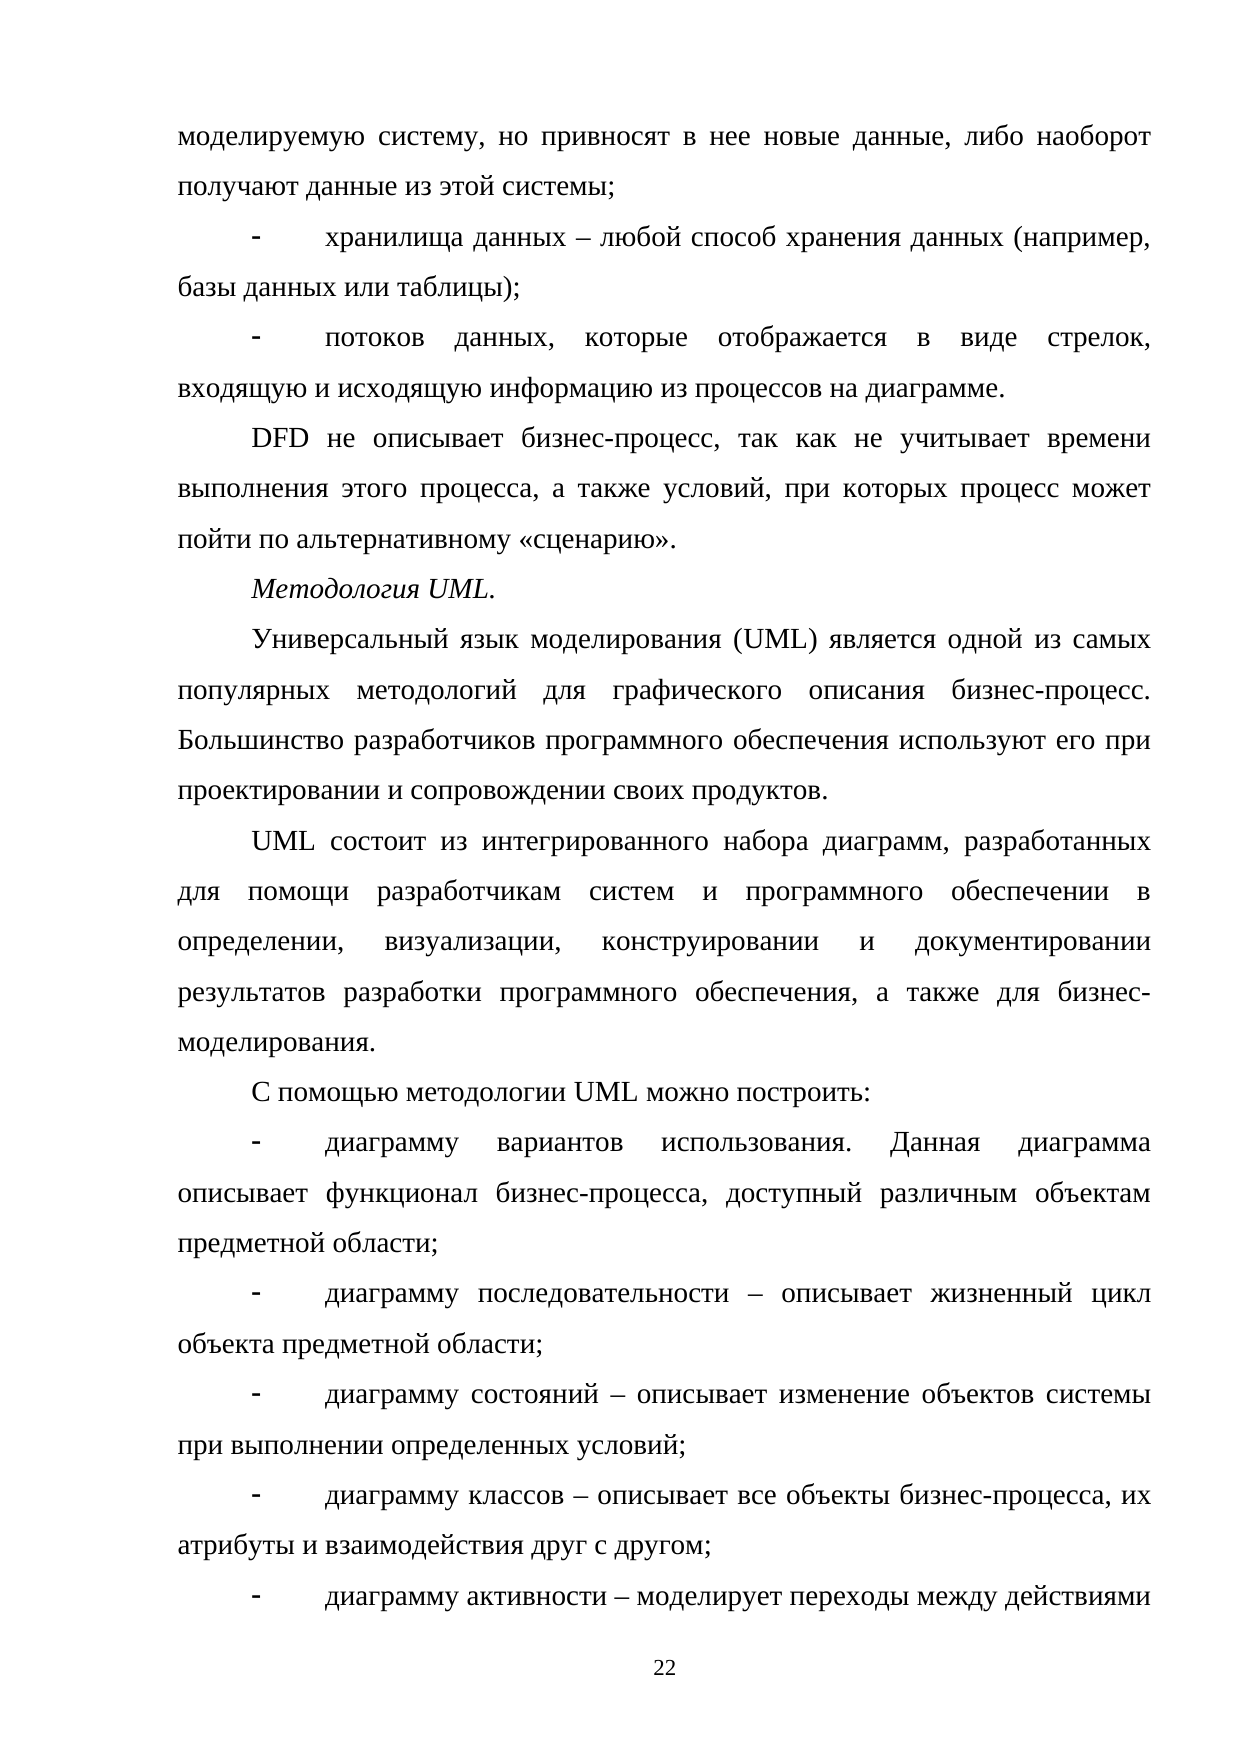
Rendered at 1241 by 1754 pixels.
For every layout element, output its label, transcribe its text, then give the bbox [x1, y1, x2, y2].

text Методология UML. [177, 571, 1152, 605]
text Универсальный язык моделирования (UML) является одной из самых популярных методологий для графического описания бизнес-процесс. Большинство разработчиков программного обеспечения используют его при проектировании и сопровождении своих продуктов. [177, 621, 1152, 806]
list диаграмму классов – описывает все объекты бизнес-процесса, их атрибуты и взаимодействия друг с другом; [177, 1477, 1152, 1561]
list диаграмму последовательности – описывает жизненный цикл объекта предметной области; [177, 1276, 1152, 1359]
list хранилища данных – любой способ хранения данных (например, базы данных или таблицы); [177, 219, 1152, 303]
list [177, 1578, 1152, 1611]
text С помощью методологии UML можно построить: [177, 1074, 1152, 1108]
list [177, 118, 1152, 202]
list диаграмму состояний – описывает изменение объектов системы при выполнении определенных условий; [177, 1376, 1152, 1460]
list диаграмму вариантов использования. Данная диаграмма описывает функционал бизнес-процесса, доступный различным объектам предметной области; [177, 1124, 1152, 1259]
text UML состоит из интегрированного набора диаграмм, разработанных для помощи разработчикам систем и программного обеспечении в определении, визуализации, конструировании и документировании результатов разработки программного обеспечения, а также для бизнес-моделирования. [177, 823, 1152, 1057]
text DFD не описывает бизнес-процесс, так как не учитывает времени выполнения этого процесса, а также условий, при которых процесс может пойти по альтернативному «сценарию». [177, 420, 1152, 554]
list потоков данных, которые отображается в виде стрелок, входящую и исходящую информацию из процессов на диаграмме. [177, 319, 1152, 403]
